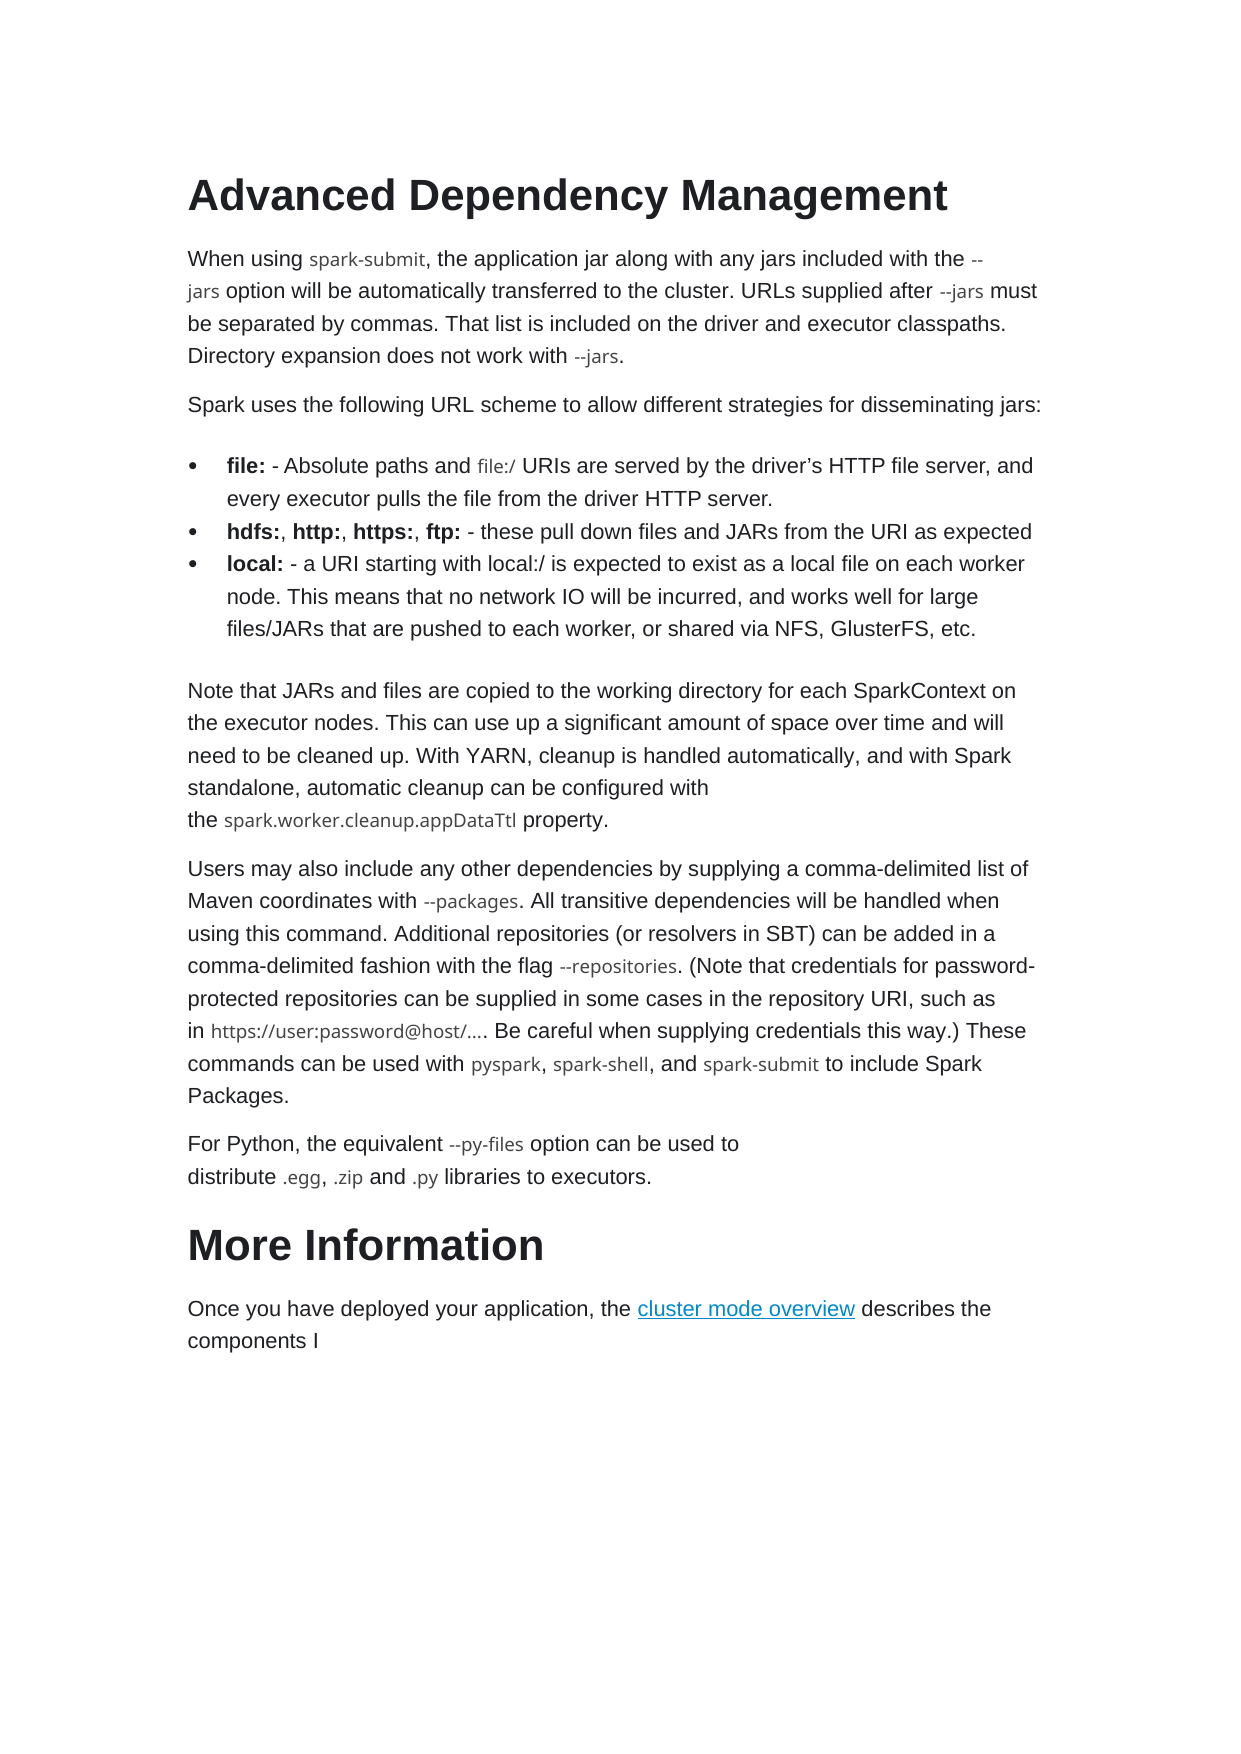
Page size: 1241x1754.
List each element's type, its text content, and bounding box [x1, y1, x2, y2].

subtitle More Information [187, 1212, 1053, 1277]
text Note that JARs and files are copied to the working directory for each SparkContext on the executor nodes. This can use up a significant amount of space over time and will need to be cleaned up. With YARN, cleanup is handled automatically, and with Spark standalone, automatic cleanup can be configured with the spark.worker.cleanup.appDataTtl property. [187, 674, 1053, 837]
subtitle Advanced Dependency Management [187, 162, 1053, 227]
text Users may also include any other dependencies by supplying a comma-delimited list of Maven coordinates with --packages. All transitive dependencies will be handled when using this command. Additional repositories (or resolvers in SBT) can be added in a comma-delimited fashion with the flag --repositories. (Note that credentials for password-protected repositories can be supplied in some cases in the repository URI, such as in https://user:password@host/.... Be careful when supplying credentials this way.) These commands can be used with pyspark, spark-shell, and spark-submit to include Spark Packages. [187, 852, 1053, 1112]
text When using spark-submit, the application jar along with any jars included with the --jars option will be automatically transferred to the cluster. URLs supplied after --jars must be separated by commas. That list is included on the driver and executor classpaths. Directory expansion does not work with --jars. [187, 243, 1053, 373]
list local: - a URI starting with local:/ is expected to exist as a local file on each worker node. This means that no network IO will be incurred, and works well for large files/JARs that are pushed to each worker, or shared via NFS, GlusterFS, etc. [189, 547, 1053, 645]
text Spark uses the following URL scheme to allow different strategies for disseminating jars: [187, 388, 1053, 421]
list file: - Absolute paths and file:/ URIs are served by the driver’s HTTP file server, and every executor pulls the file from the driver HTTP server. [189, 450, 1053, 515]
text Once you have deployed your application, the cluster mode overview describes the components I [187, 1292, 1053, 1357]
text For Python, the equivalent --py-files option can be used to distribute .egg, .zip and .py libraries to executors. [187, 1128, 1053, 1193]
list hdfs:, http:, https:, ftp: - these pull down files and JARs from the URI as expected [189, 515, 1053, 547]
